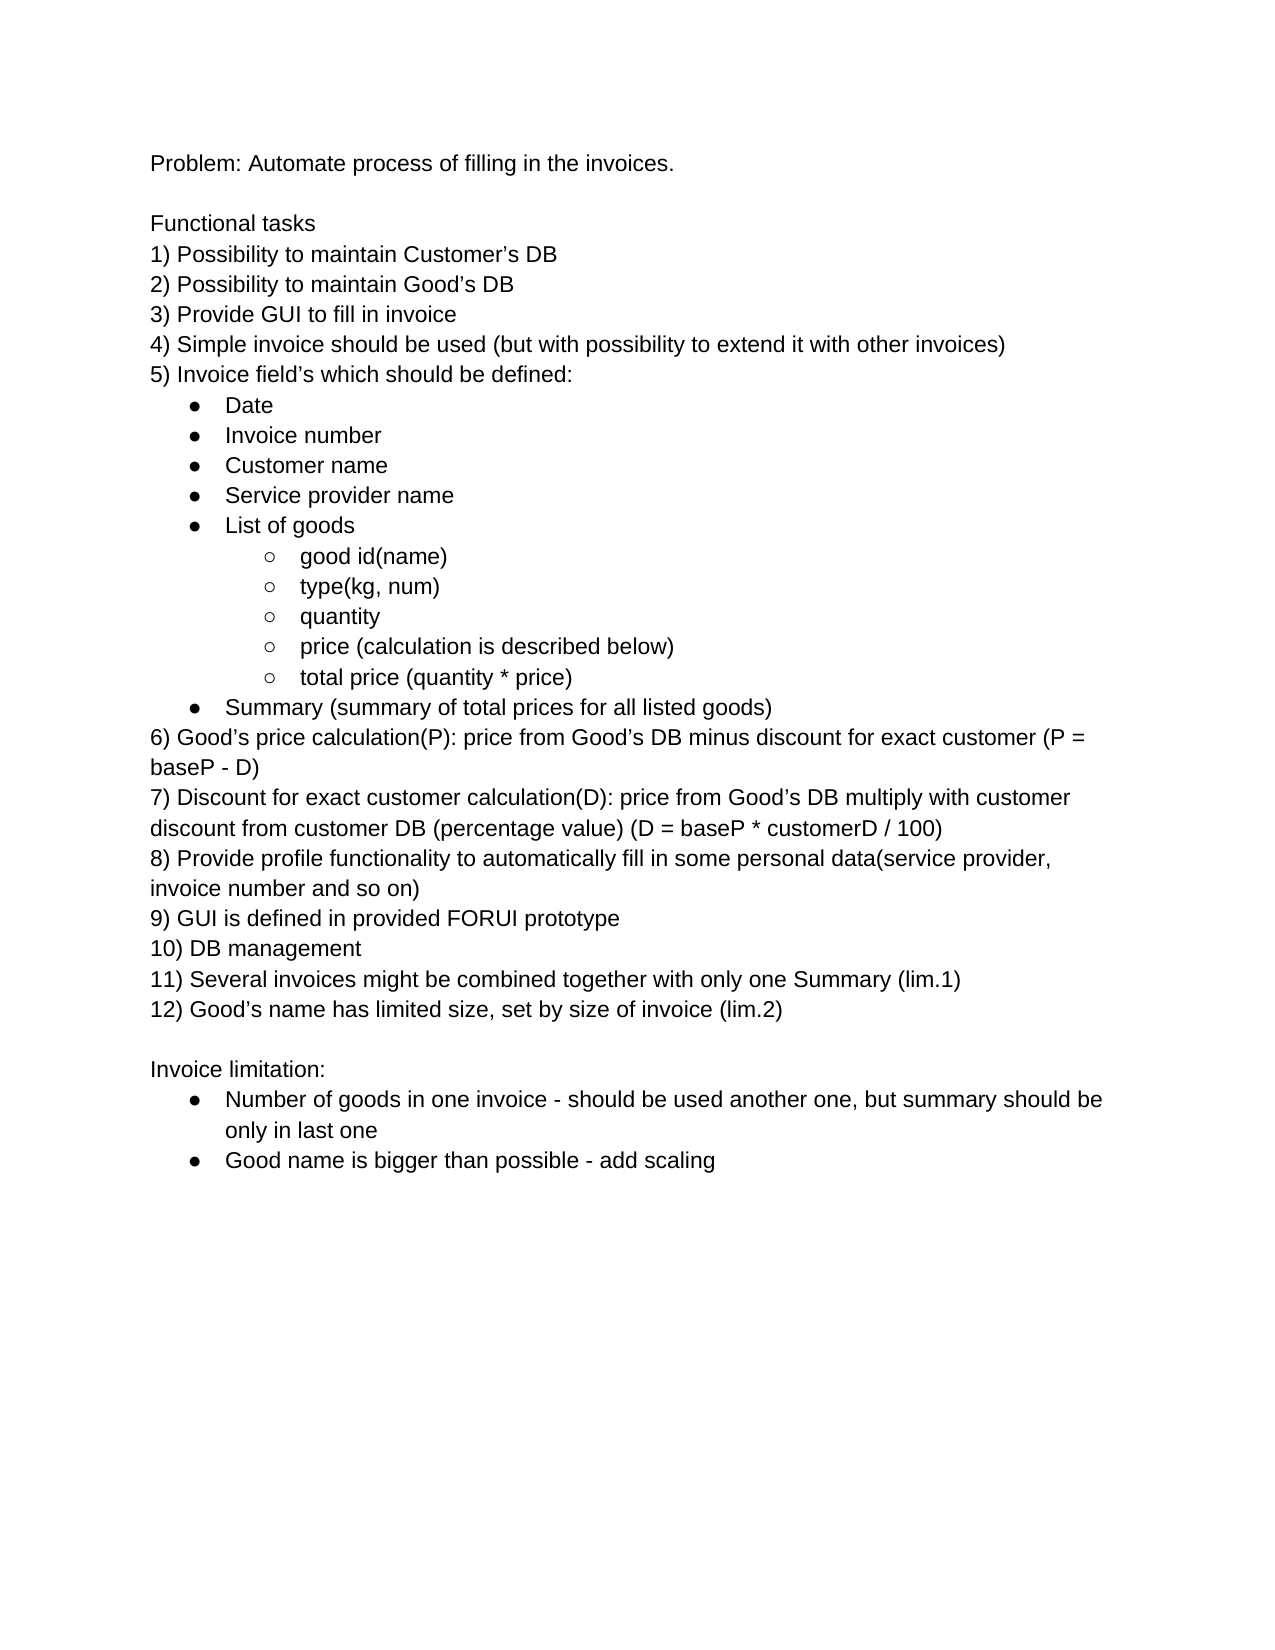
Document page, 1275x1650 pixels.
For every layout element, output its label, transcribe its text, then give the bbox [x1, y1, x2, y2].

list price (calculation is described below) [263, 633, 1125, 660]
text 11) Several invoices might be combined together with only one Summary (lim.1) [150, 966, 1125, 992]
text 8) Provide profile functionality to automatically fill in some personal data(service provider, invoice number and so on) [150, 845, 1125, 901]
list Customer name [188, 452, 1125, 478]
list Summary (summary of total prices for all listed goods) [188, 694, 1125, 720]
text 4) Simple invoice should be used (but with possibility to extend it with other invoices) [150, 331, 1125, 358]
list List of goods [188, 512, 1125, 539]
list Number of goods in one invoice - should be used another one, but summary should be only in last one [188, 1086, 1125, 1143]
text 6) Good’s price calculation(P): price from Good’s DB minus discount for exact customer (P = baseP - D) [150, 724, 1125, 781]
list Good name is bigger than possible - add scaling [188, 1147, 1125, 1173]
text Functional tasks [150, 210, 1125, 237]
list Service provider name [188, 482, 1125, 509]
list type(kg, num) [263, 573, 1125, 599]
list total price (quantity * price) [263, 663, 1125, 690]
text Problem: Automate process of filling in the invoices. [150, 150, 1125, 176]
text 2) Possibility to maintain Good’s DB [150, 271, 1125, 297]
text 5) Invoice field’s which should be defined: [150, 361, 1125, 388]
text 9) GUI is defined in provided FORUI prototype [150, 905, 1125, 932]
list quantity [263, 603, 1125, 629]
text 3) Provide GUI to fill in invoice [150, 301, 1125, 327]
list Invoice number [188, 422, 1125, 448]
text 1) Possibility to maintain Customer’s DB [150, 241, 1125, 267]
text 10) DB management [150, 935, 1125, 962]
list Date [188, 392, 1125, 418]
text Invoice limitation: [150, 1056, 1125, 1083]
text 7) Discount for exact customer calculation(D): price from Good’s DB multiply with customer discount from customer DB (percentage value) (D = baseP * customerD / 100) [150, 784, 1125, 841]
text 12) Good’s name has limited size, set by size of invoice (lim.2) [150, 996, 1125, 1022]
list good id(name) [263, 543, 1125, 569]
